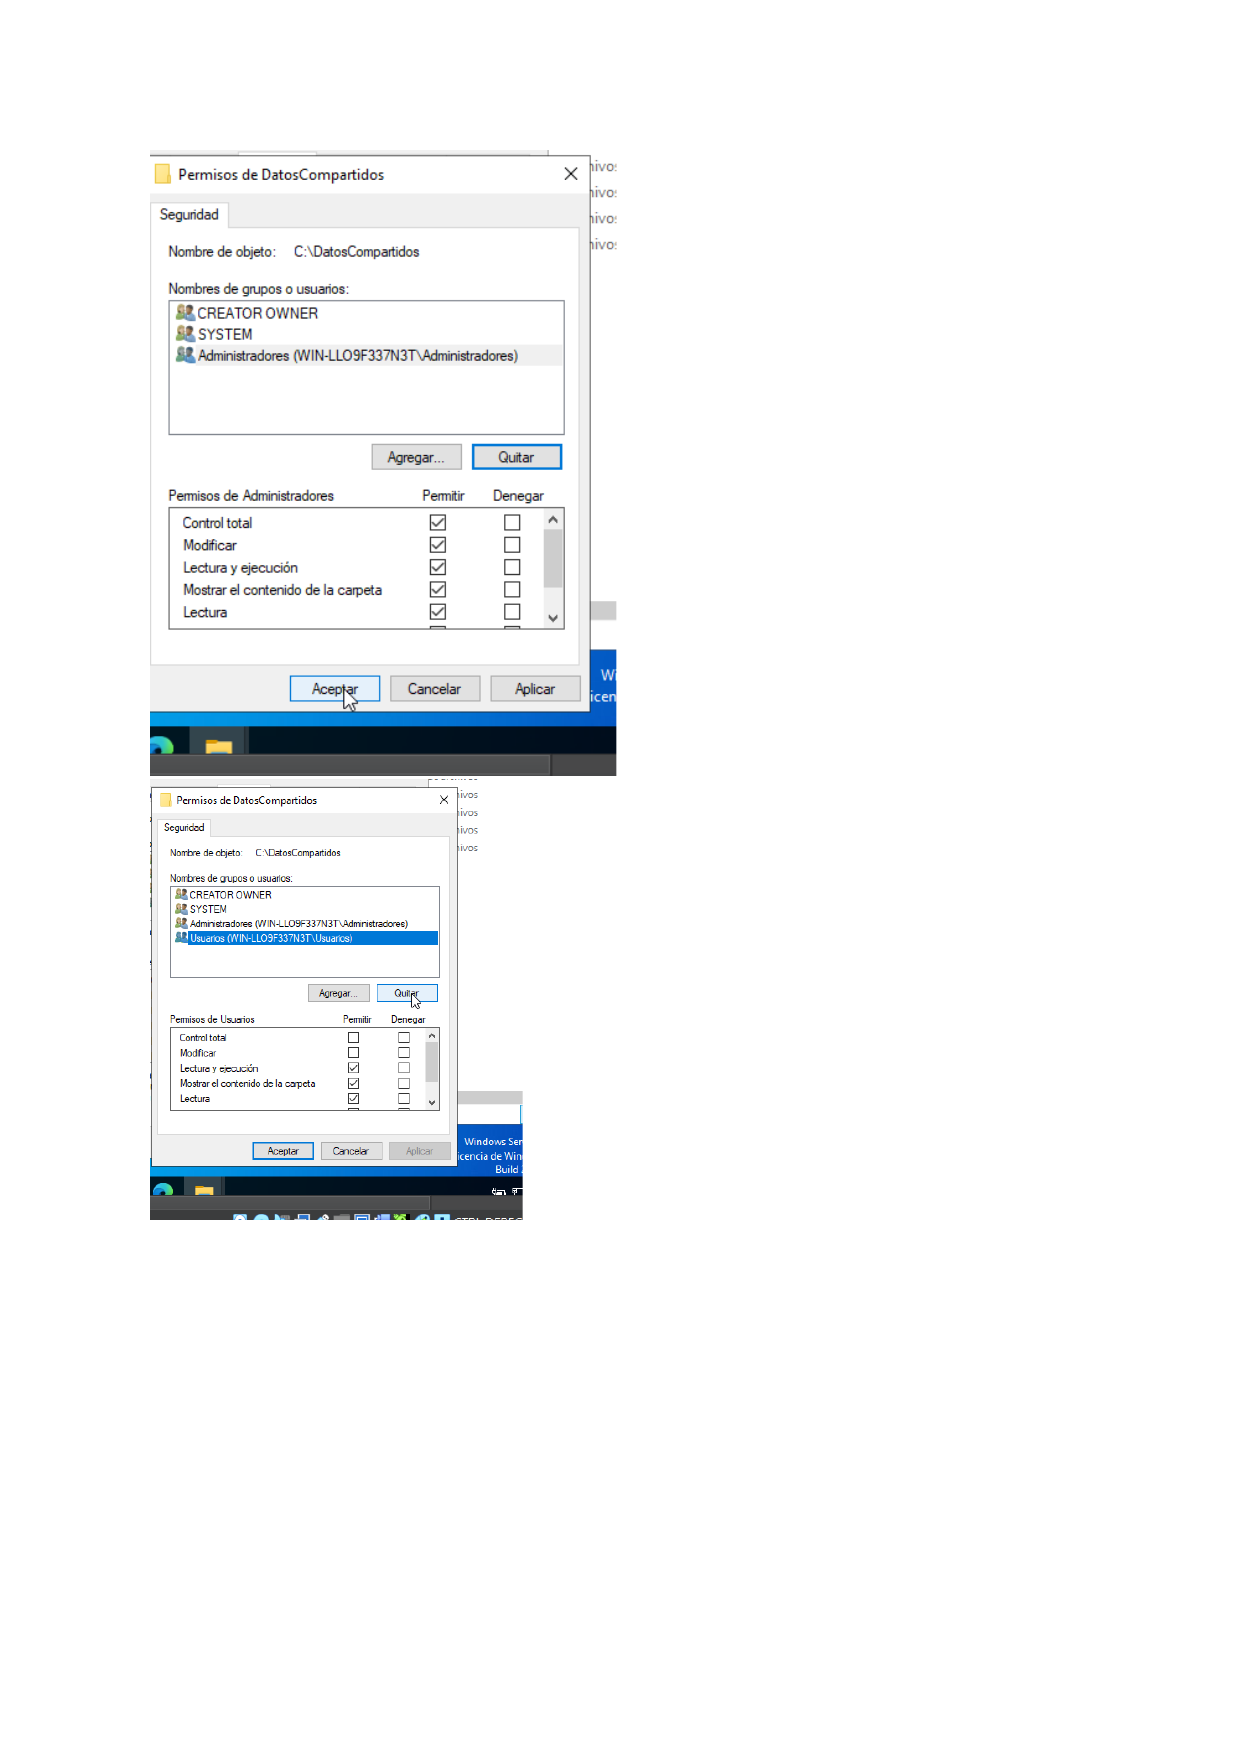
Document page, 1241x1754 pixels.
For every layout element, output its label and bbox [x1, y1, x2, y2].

picture [150, 150, 617, 776]
picture [150, 779, 523, 1220]
